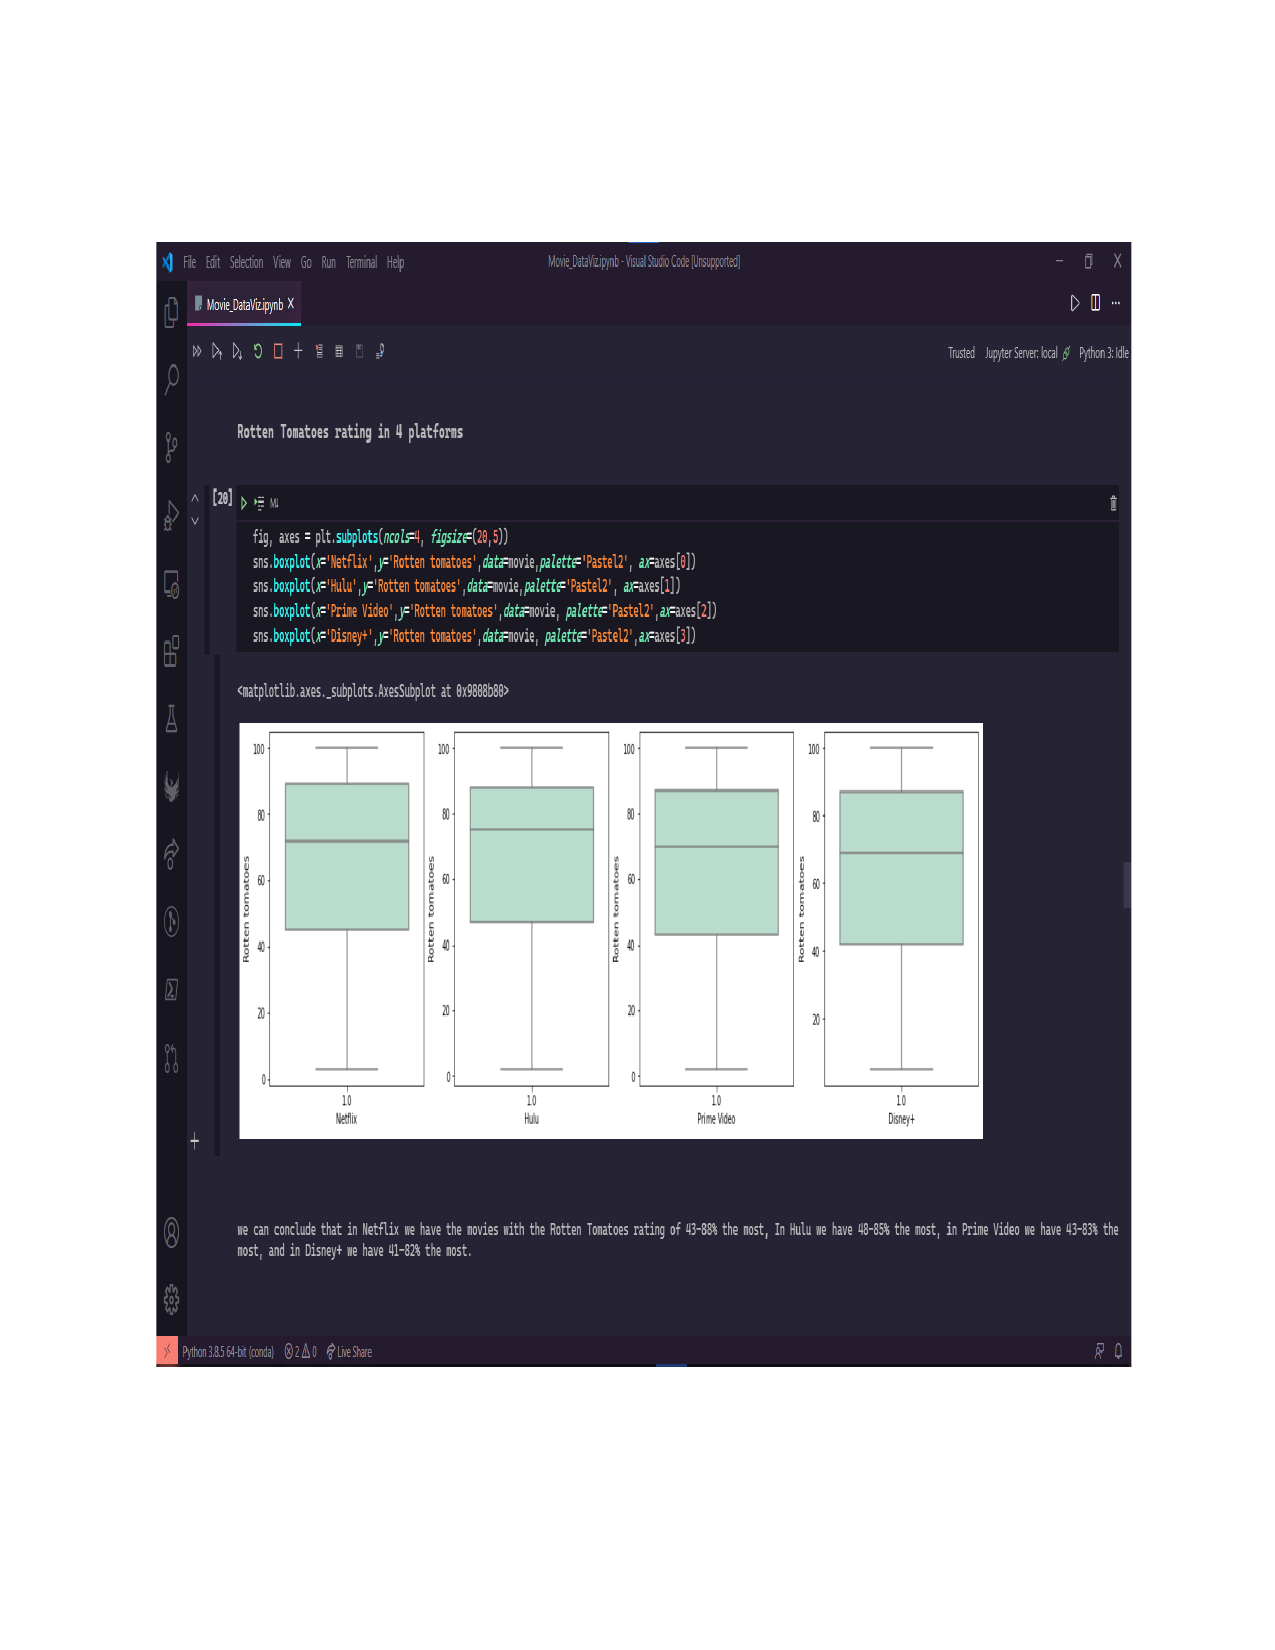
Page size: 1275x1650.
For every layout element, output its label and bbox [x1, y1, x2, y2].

picture [156, 242, 1132, 1367]
